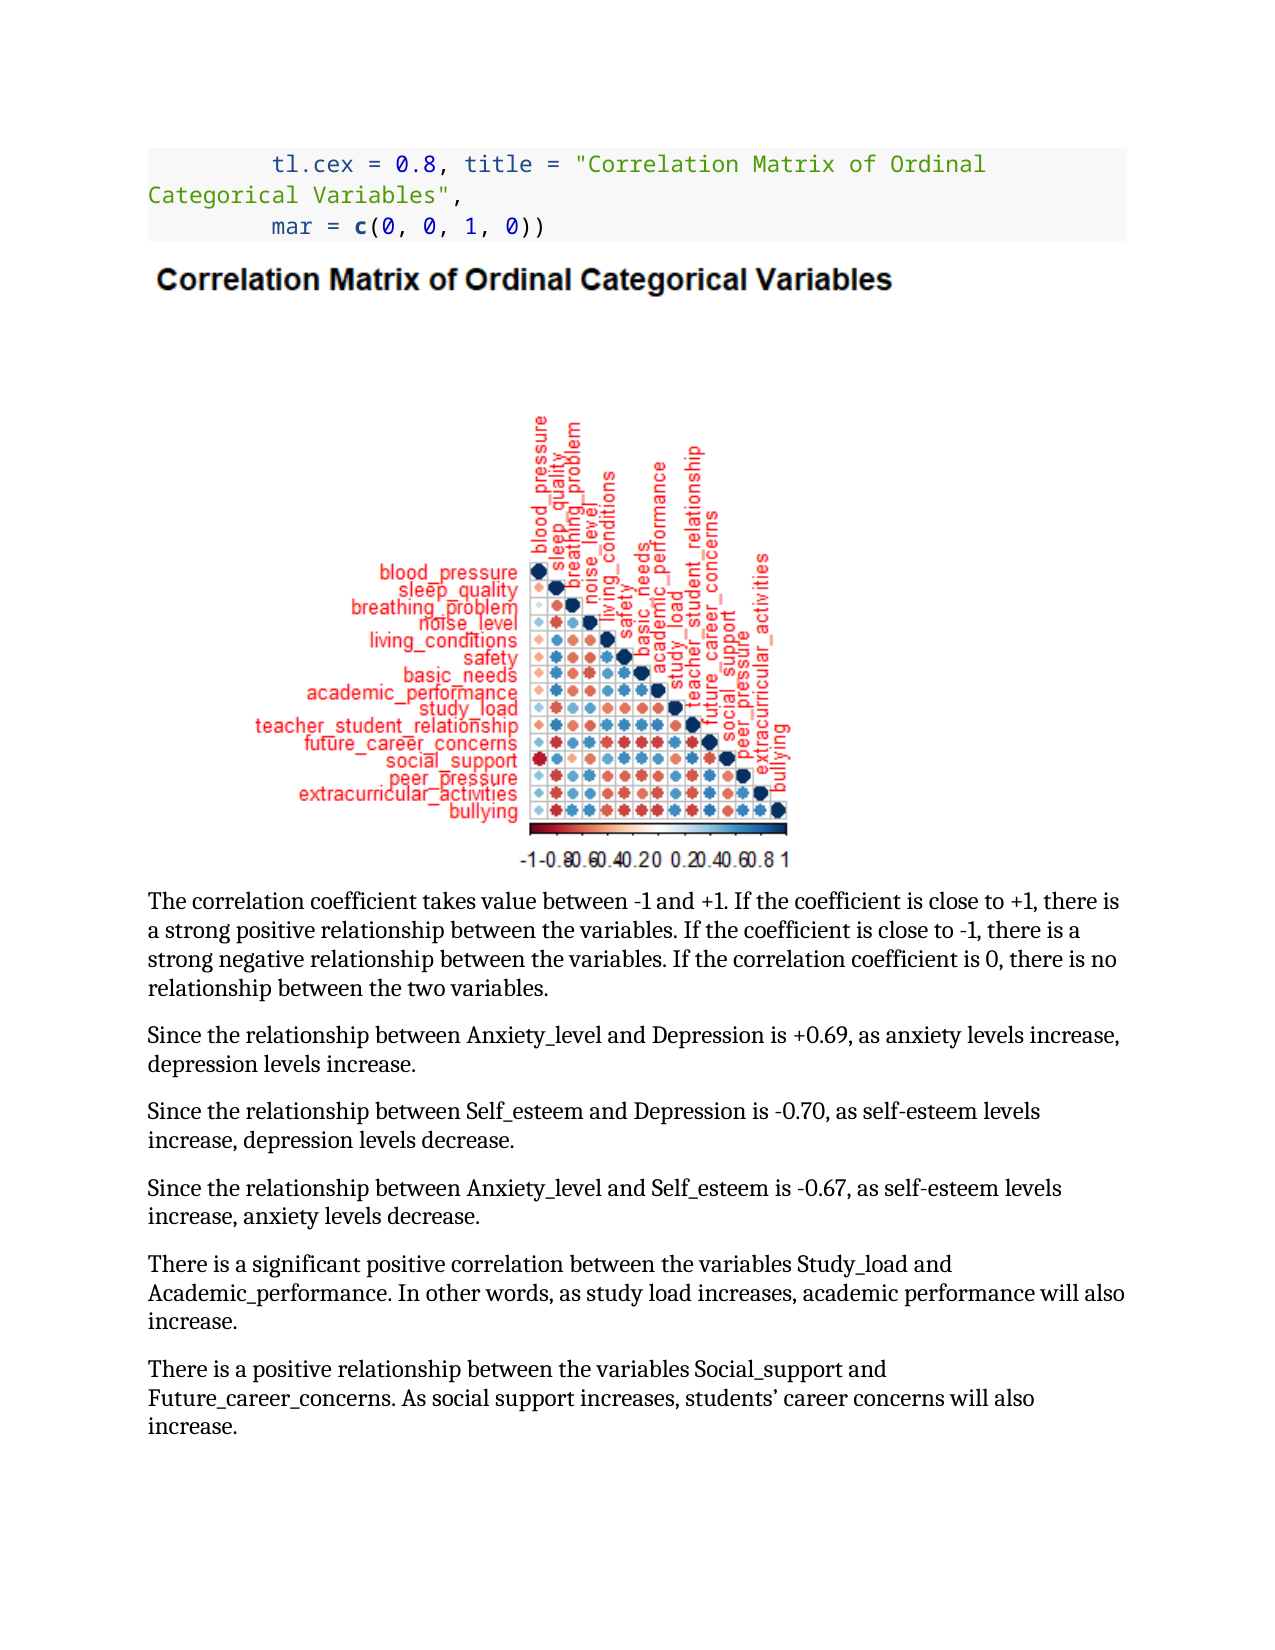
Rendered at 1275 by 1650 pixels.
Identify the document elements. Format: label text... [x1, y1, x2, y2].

picture [147, 262, 906, 869]
text Since the relationship between Anxiety_level and Self_esteem is -0.67, as self-esteem levels increase, anxiety levels decrease. [148, 1173, 1127, 1231]
text Since the relationship between Self_esteem and Depression is -0.70, as self-esteem levels increase, depression levels decrease. [148, 1097, 1127, 1155]
text Since the relationship between Anxiety_level and Depression is +0.69, as anxiety levels increase, depression levels increase. [148, 1021, 1127, 1078]
text There is a significant positive correlation between the variables Study_load and Academic_performance. In other words, as study load increases, academic performance will also increase. [148, 1250, 1127, 1336]
text The correlation coefficient takes value between -1 and +1. If the coefficient is close to +1, there is a strong positive relationship between the variables. If the coefficient is close to -1, there is a strong negative relationship between the variables. If the correlation coefficient is 0, there is no relationship between the two variables. [148, 887, 1127, 1002]
text There is a positive relationship between the variables Social_support and Future_career_concerns. As social support increases, students’ career concerns will also increase. [148, 1355, 1127, 1441]
